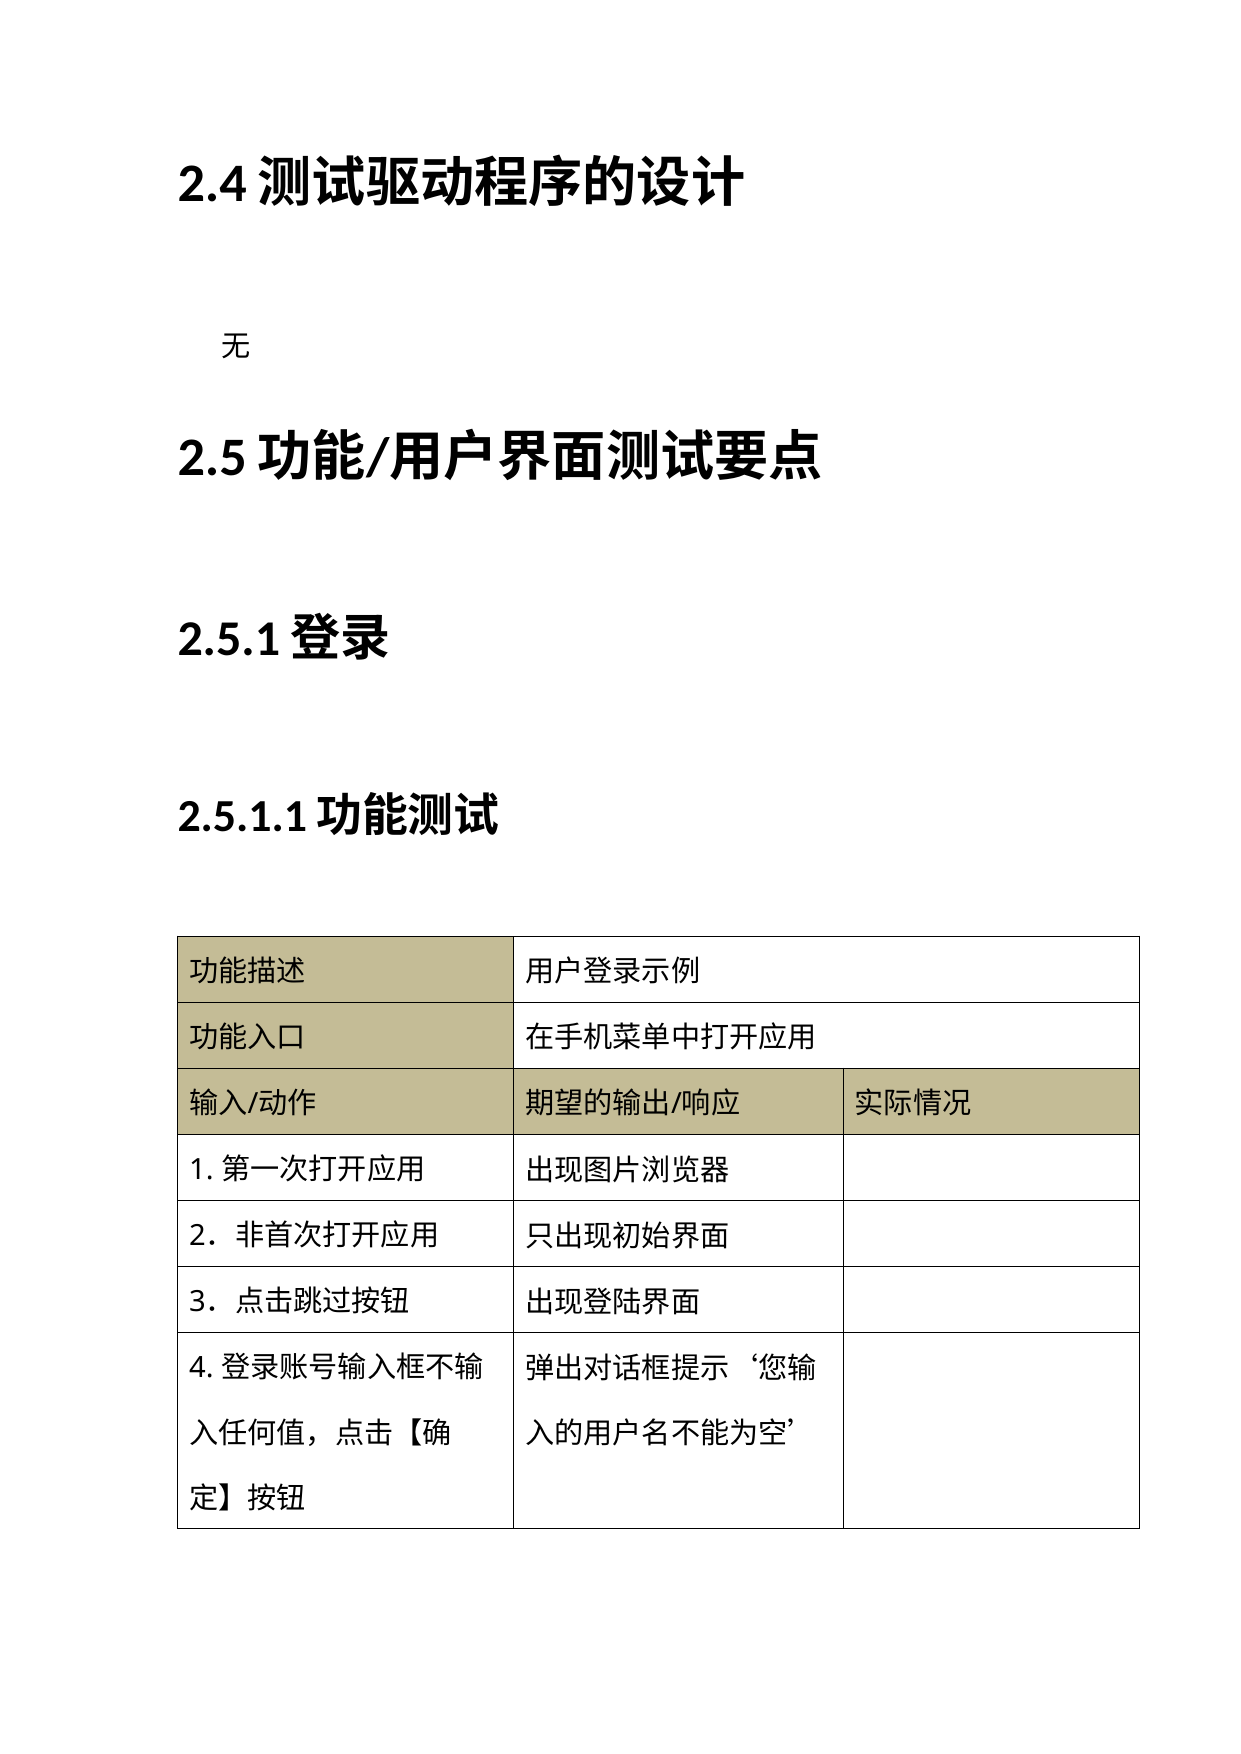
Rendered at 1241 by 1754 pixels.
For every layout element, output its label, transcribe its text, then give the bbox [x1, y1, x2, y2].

table_cell 出现图片浏览器 [514, 1135, 843, 1200]
table_cell 弹出对话框提示‘您输入的用户名不能为空’ [514, 1333, 843, 1528]
table_header 功能描述 [178, 937, 513, 1002]
table_cell 输入/动作 [178, 1069, 513, 1134]
table_cell [844, 1267, 1139, 1332]
table_cell 在手机菜单中打开应用 [514, 1003, 1139, 1068]
table_cell 2．非首次打开应用 [178, 1201, 513, 1266]
table_cell 4. 登录账号输入框不输入任何值，点击【确定】按钮 [178, 1333, 513, 1528]
table_cell 功能入口 [178, 1003, 513, 1068]
table_cell 实际情况 [844, 1069, 1139, 1134]
table_cell [844, 1201, 1139, 1266]
table_cell 3．点击跳过按钮 [178, 1267, 513, 1332]
table_cell [844, 1333, 1139, 1528]
subtitle 2.5.1登录 [177, 585, 1122, 683]
text 无 [177, 311, 1122, 376]
subtitle 2.5.1.1功能测试 [177, 762, 1122, 860]
table_header 用户登录示例 [514, 937, 1139, 1002]
table_cell 出现登陆界面 [514, 1267, 843, 1332]
table_cell 只出现初始界面 [514, 1201, 843, 1266]
subtitle 2.4测试驱动程序的设计 [177, 129, 1122, 227]
table_cell 期望的输出/响应 [514, 1069, 843, 1134]
table_cell [844, 1135, 1139, 1200]
table_cell 1. 第一次打开应用 [178, 1135, 513, 1200]
subtitle 2.5功能/用户界面测试要点 [177, 403, 1122, 501]
